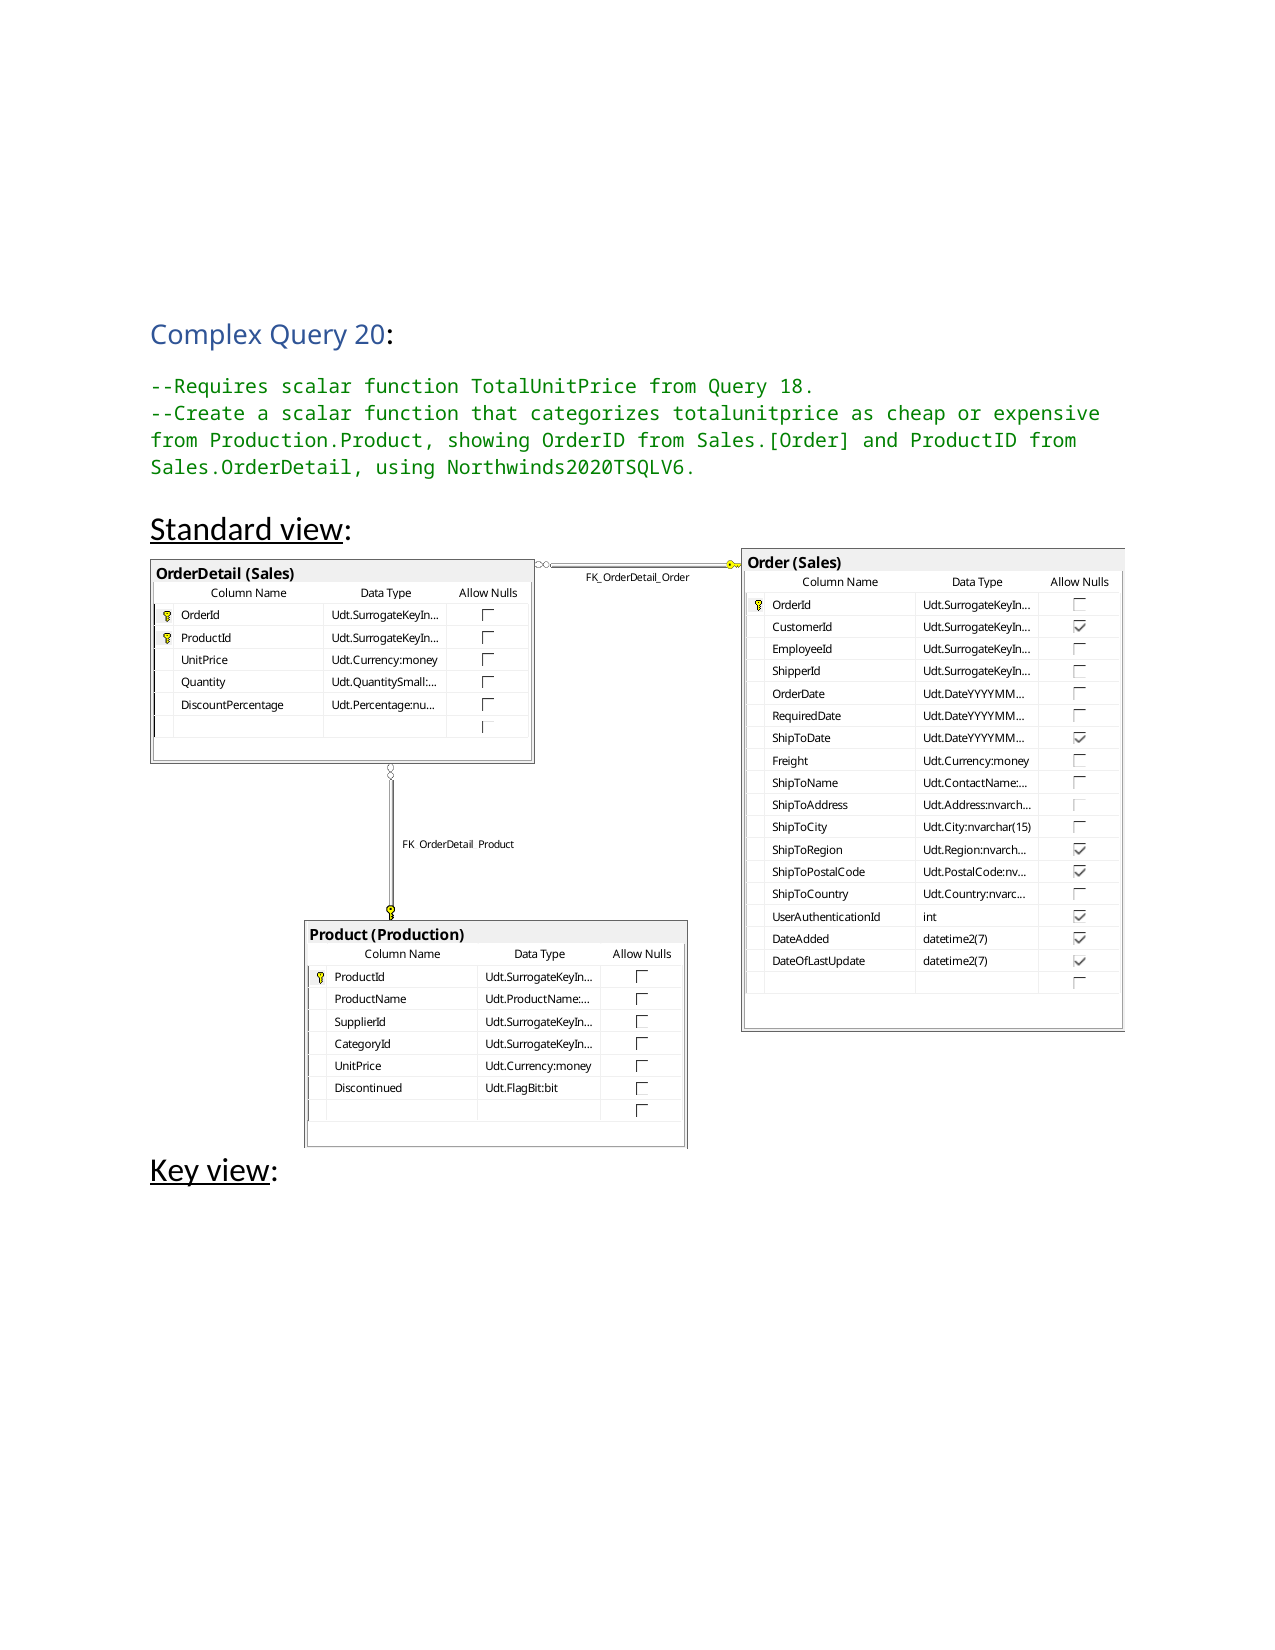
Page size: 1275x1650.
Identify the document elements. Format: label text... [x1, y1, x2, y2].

text Complex Query 20: [150, 312, 1125, 353]
text --Create a scalar function that categorizes totalunitprice as cheap or expensive from Production.Product, showing OrderID from Sales.[Order] and ProductID from Sales.OrderDetail, using Northwinds2020TSQLV6. [150, 399, 1125, 481]
text Standard view: [150, 507, 1125, 548]
text --Requires scalar function TotalUnitPrice from Query 18. [150, 373, 1125, 399]
text Key view: [150, 1149, 1125, 1189]
